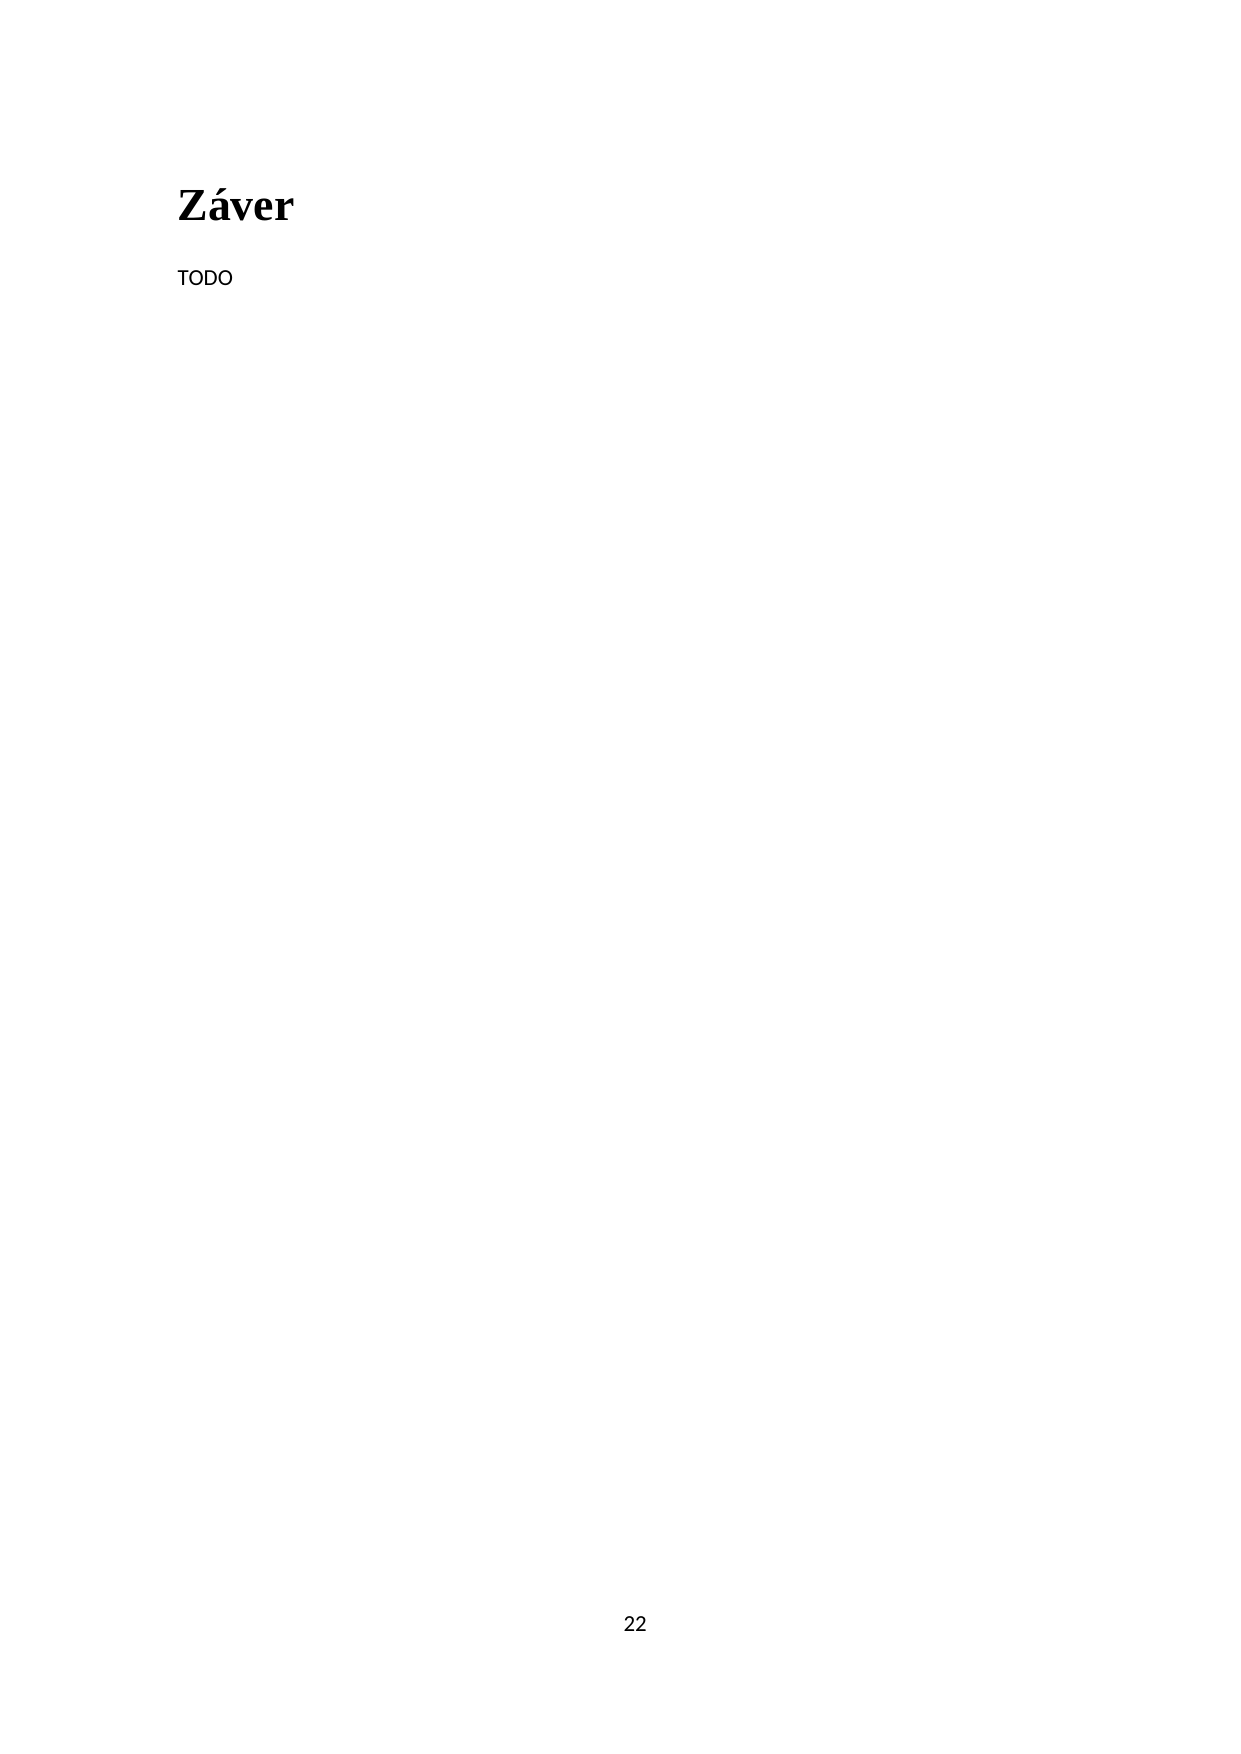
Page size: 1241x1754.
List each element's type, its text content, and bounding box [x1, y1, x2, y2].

text TODO [177, 263, 1092, 291]
